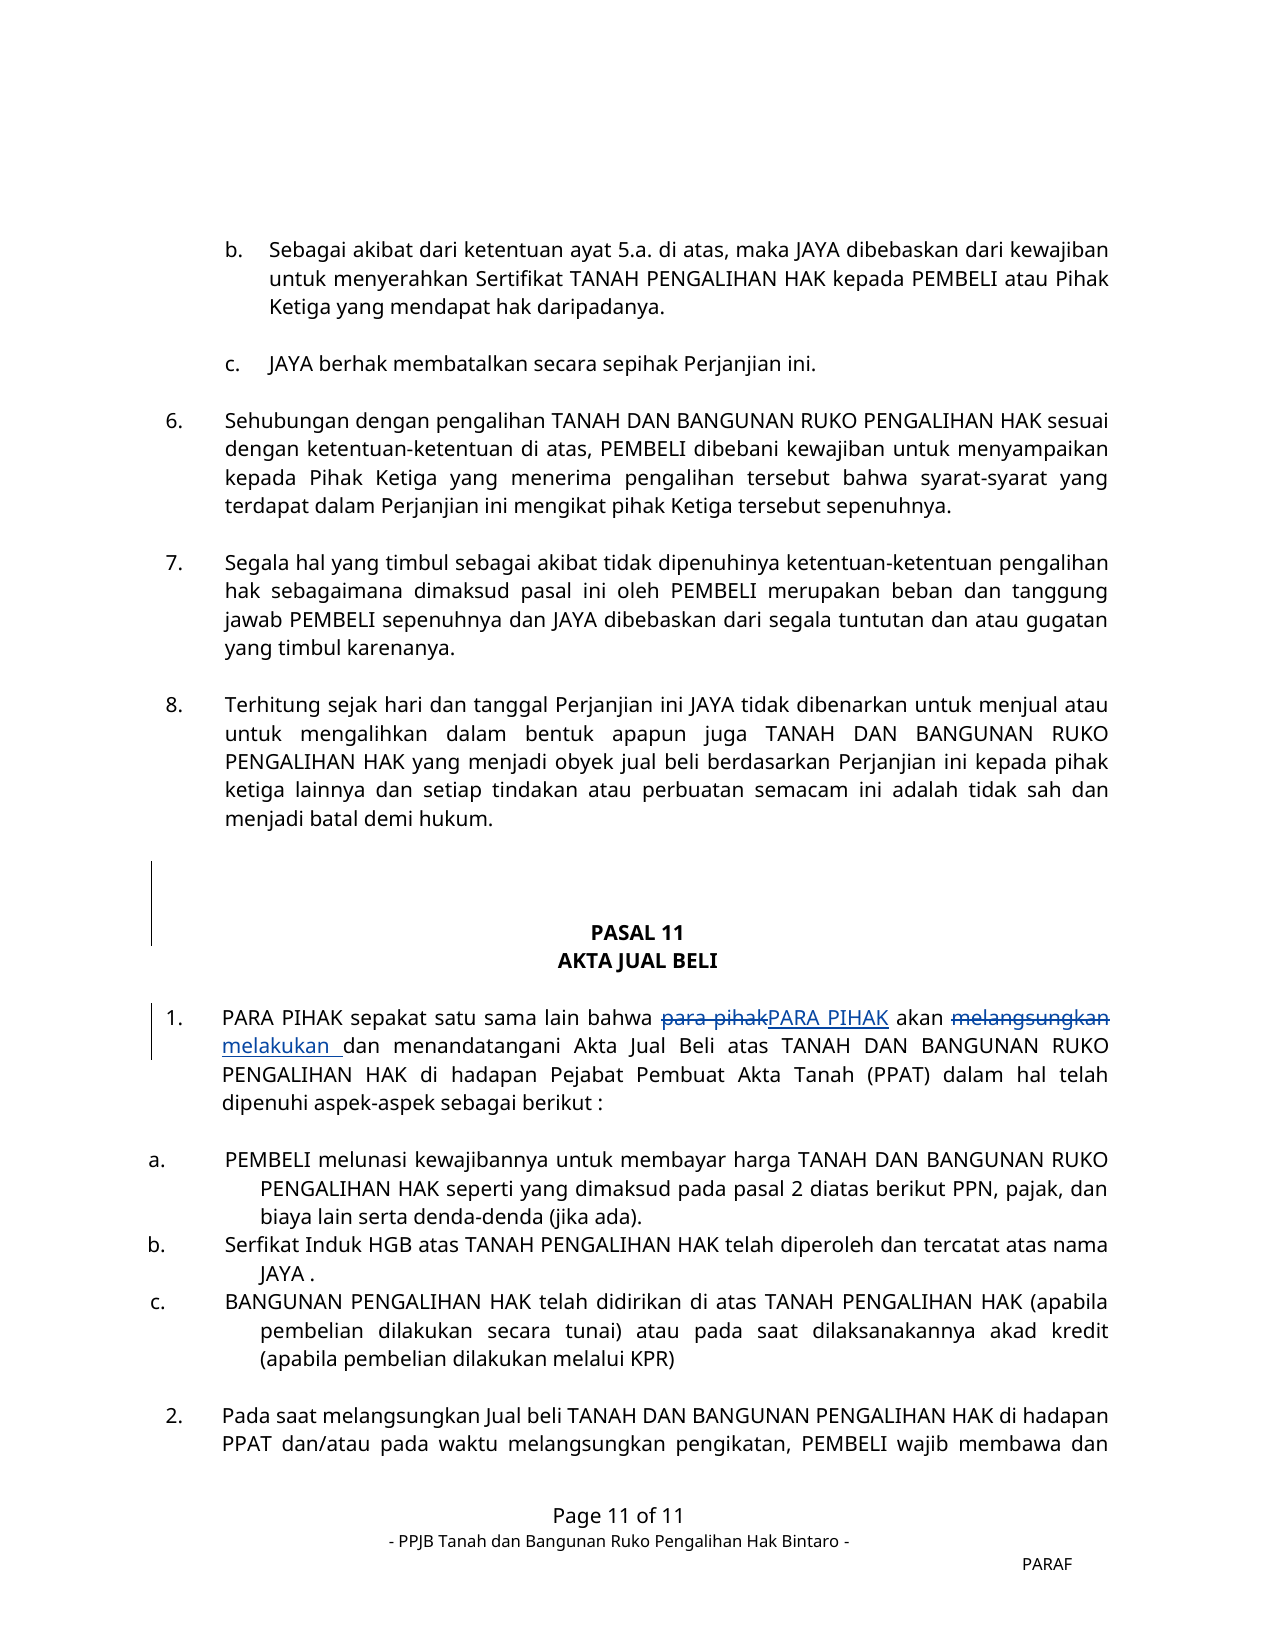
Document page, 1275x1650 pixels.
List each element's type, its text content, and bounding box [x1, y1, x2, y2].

text b. Sebagai akibat dari ketentuan ayat 5.a. di atas, maka JAYA dibebaskan dari kewajiban untuk menyerahkan Sertifikat TANAH PENGALIHAN HAK kepada PEMBELI atau Pihak Ketiga yang mendapat hak daripadanya. [106, 235, 1109, 321]
text PASAL 11 [165, 918, 1109, 946]
list BANGUNAN PENGALIHAN HAK telah didirikan di atas TANAH PENGALIHAN HAK (apabila pembelian dilakukan secara tunai) atau pada saat dilaksanakannya akad kredit (apabila pembelian dilakukan melalui KPR) [165, 1287, 1109, 1373]
text c. JAYA berhak membatalkan secara sepihak Perjanjian ini. [224, 349, 1109, 377]
text 7. Segala hal yang timbul sebagai akibat tidak dipenuhinya ketentuan-ketentuan pengalihan hak sebagaimana dimaksud pasal ini oleh PEMBELI merupakan beban dan tanggung jawab PEMBELI sepenuhnya dan JAYA dibebaskan dari segala tuntutan dan atau gugatan yang timbul karenanya. [165, 548, 1109, 662]
text 8. Terhitung sejak hari dan tanggal Perjanjian ini JAYA tidak dibenarkan untuk menjual atau untuk mengalihkan dalam bentuk apapun juga TANAH DAN BANGUNAN RUKO PENGALIHAN HAK yang menjadi obyek jual beli berdasarkan Perjanjian ini kepada pihak ketiga lainnya dan setiap tindakan atau perbuatan semacam ini adalah tidak sah dan menjadi batal demi hukum. [165, 690, 1109, 832]
list PEMBELI melunasi kewajibannya untuk membayar harga TANAH DAN BANGUNAN RUKO PENGALIHAN HAK seperti yang dimaksud pada pasal 2 diatas berikut PPN, pajak, dan biaya lain serta denda-denda (jika ada). [165, 1145, 1109, 1231]
text 6. Sehubungan dengan pengalihan TANAH DAN BANGUNAN RUKO PENGALIHAN HAK sesuai dengan ketentuan-ketentuan di atas, PEMBELI dibebani kewajiban untuk menyampaikan kepada Pihak Ketiga yang menerima pengalihan tersebut bahwa syarat-syarat yang terdapat dalam Perjanjian ini mengikat pihak Ketiga tersebut sepenuhnya. [165, 406, 1109, 519]
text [165, 1401, 1109, 1458]
text AKTA JUAL BELI [165, 946, 1109, 974]
list Serfikat Induk HGB atas TANAH PENGALIHAN HAK telah diperoleh dan tercatat atas nama JAYA . [165, 1231, 1109, 1287]
text 1. PARA PIHAK sepakat satu sama lain bahwa akan dan menandatangani Akta Jual Beli atas TANAH DAN BANGUNAN RUKO PENGALIHAN HAK di hadapan Pejabat Pembuat Akta Tanah (PPAT) dalam hal telah dipenuhi aspek-aspek sebagai berikut : [165, 1003, 1109, 1117]
